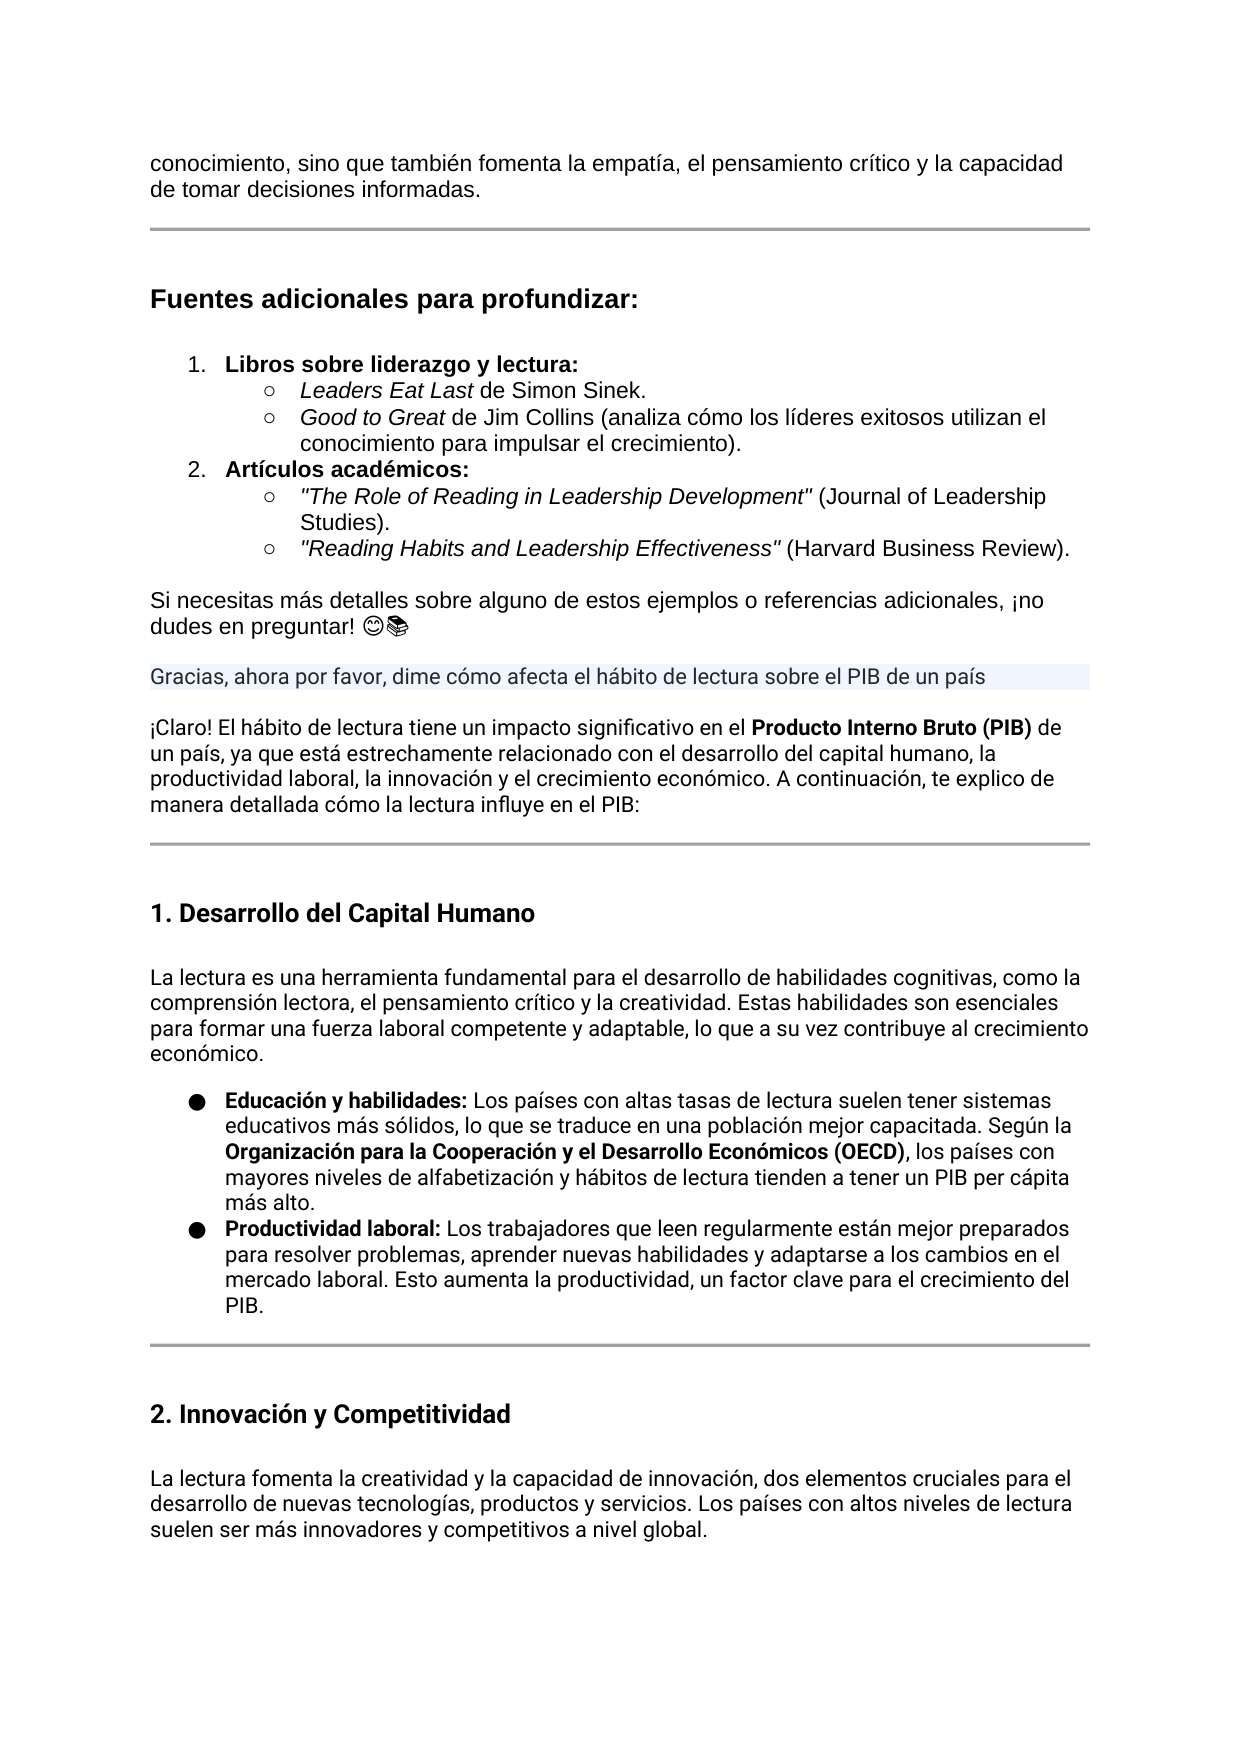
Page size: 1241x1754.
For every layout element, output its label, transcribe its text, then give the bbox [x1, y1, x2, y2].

subtitle 2. Innovación y Competitividad [150, 1399, 1090, 1430]
text Gracias, ahora por favor, dime cómo afecta el hábito de lectura sobre el PIB de un país [150, 664, 1090, 690]
list Libros sobre liderazgo y lectura: [187, 351, 1090, 377]
text Si necesitas más detalles sobre alguno de estos ejemplos o referencias adicionales, ¡no dudes en preguntar! 😊📚 [150, 587, 1090, 639]
list Artículos académicos: [187, 456, 1090, 483]
list "Reading Habits and Leadership Effectiveness" (Harvard Business Review). [262, 535, 1090, 562]
subtitle Fuentes adicionales para profundizar: [150, 283, 1090, 314]
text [150, 150, 1090, 203]
list Leaders Eat Last de Simon Sinek. [262, 377, 1090, 404]
list Good to Great de Jim Collins (analiza cómo los líderes exitosos utilizan el conocimiento para impulsar el crecimiento). [262, 404, 1090, 456]
list "The Role of Reading in Leadership Development" (Journal of Leadership Studies). [262, 483, 1090, 535]
text La lectura fomenta la creatividad y la capacidad de innovación, dos elementos cruciales para el desarrollo de nuevas tecnologías, productos y servicios. Los países con altos niveles de lectura suelen ser más innovadores y competitivos a nivel global. [150, 1466, 1090, 1543]
list Educación y habilidades: Los países con altas tasas de lectura suelen tener sistemas educativos más sólidos, lo que se traduce en una población mejor capacitada. Según la Organización para la Cooperación y el Desarrollo Económicos (OECD), los países con mayores niveles de alfabetización y hábitos de lectura tienden a tener un PIB per cápita más alto. [187, 1088, 1090, 1216]
text La lectura es una herramienta fundamental para el desarrollo de habilidades cognitivas, como la comprensión lectora, el pensamiento crítico y la creatividad. Estas habilidades son esenciales para formar una fuerza laboral competente y adaptable, lo que a su vez contribuye al crecimiento económico. [150, 965, 1090, 1067]
subtitle 1. Desarrollo del Capital Humano [150, 898, 1090, 929]
text ¡Claro! El hábito de lectura tiene un impacto significativo en el Producto Interno Bruto (PIB) de un país, ya que está estrechamente relacionado con el desarrollo del capital humano, la productividad laboral, la innovación y el crecimiento económico. A continuación, te explico de manera detallada cómo la lectura influye en el PIB: [150, 715, 1090, 818]
list Productividad laboral: Los trabajadores que leen regularmente están mejor preparados para resolver problemas, aprender nuevas habilidades y adaptarse a los cambios en el mercado laboral. Esto aumenta la productividad, un factor clave para el crecimiento del PIB. [187, 1216, 1090, 1319]
